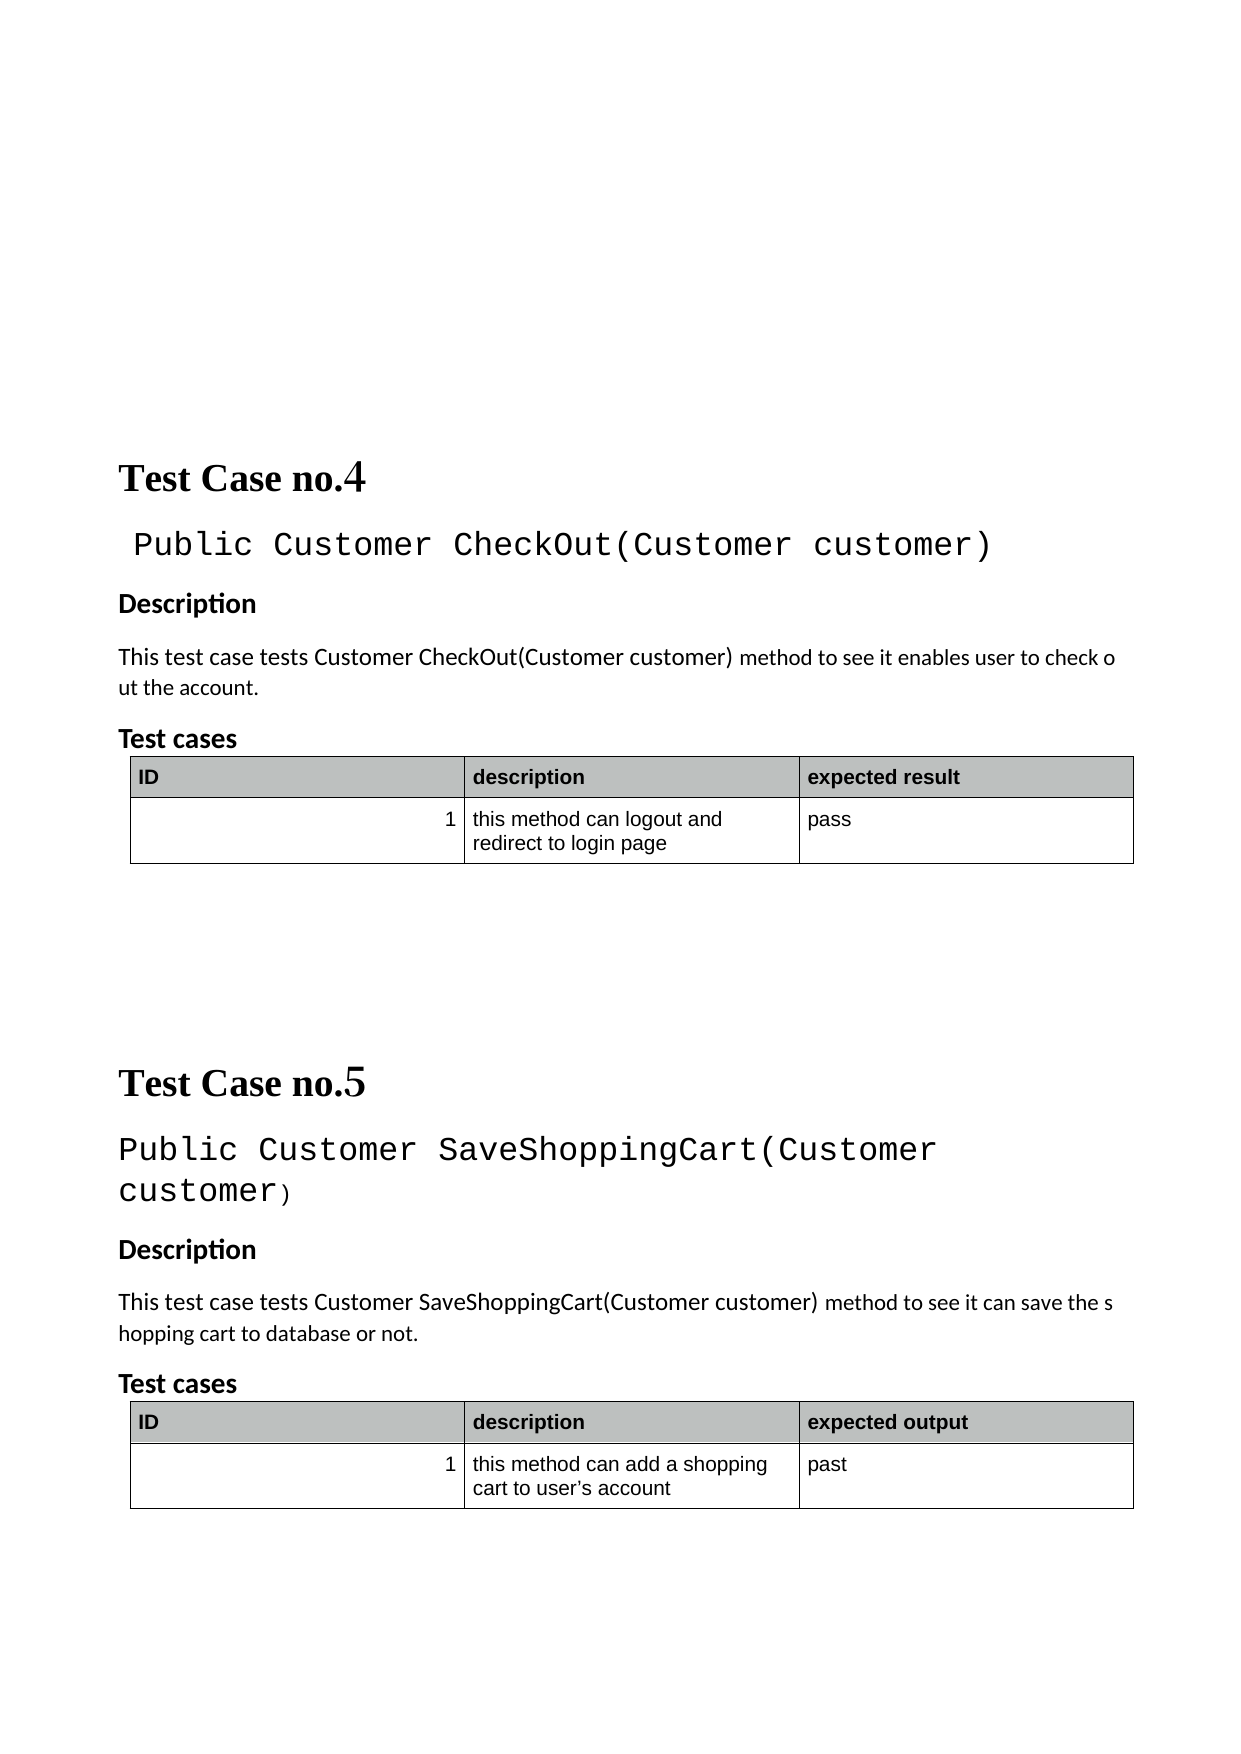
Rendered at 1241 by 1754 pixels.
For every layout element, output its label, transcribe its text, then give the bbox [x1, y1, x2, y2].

table_header description [465, 757, 799, 797]
text Test cases [118, 720, 1122, 756]
table_cell past [800, 1444, 1133, 1508]
text This test case tests Customer SaveShoppingCart(Customer customer) method to see it can save the shopping cart to database or not. [118, 1286, 1122, 1347]
table_cell pass [800, 798, 1133, 863]
table_header expected output [800, 1402, 1133, 1442]
text Description [118, 586, 1122, 621]
table_cell 1 [131, 798, 464, 863]
text Description [118, 1231, 1122, 1267]
table_header expected result [800, 757, 1133, 797]
text Test Case no.4 [118, 446, 1122, 503]
table_cell 1 [131, 1444, 464, 1508]
text Public Customer CheckOut(Customer customer) [118, 528, 1122, 566]
text Public Customer SaveShoppingCart(Customer customer) [118, 1133, 1122, 1211]
table_header ID [131, 1402, 464, 1442]
table_cell this method can logout and redirect to login page [465, 798, 799, 863]
text This test case tests Customer CheckOut(Customer customer) method to see it enables user to check out the account. [118, 641, 1122, 701]
text Test cases [118, 1366, 1122, 1401]
text Test Case no.5 [118, 1051, 1122, 1108]
table_cell this method can add a shopping cart to user’s account [465, 1444, 799, 1508]
table_header description [465, 1402, 799, 1442]
table_header ID [131, 757, 464, 797]
